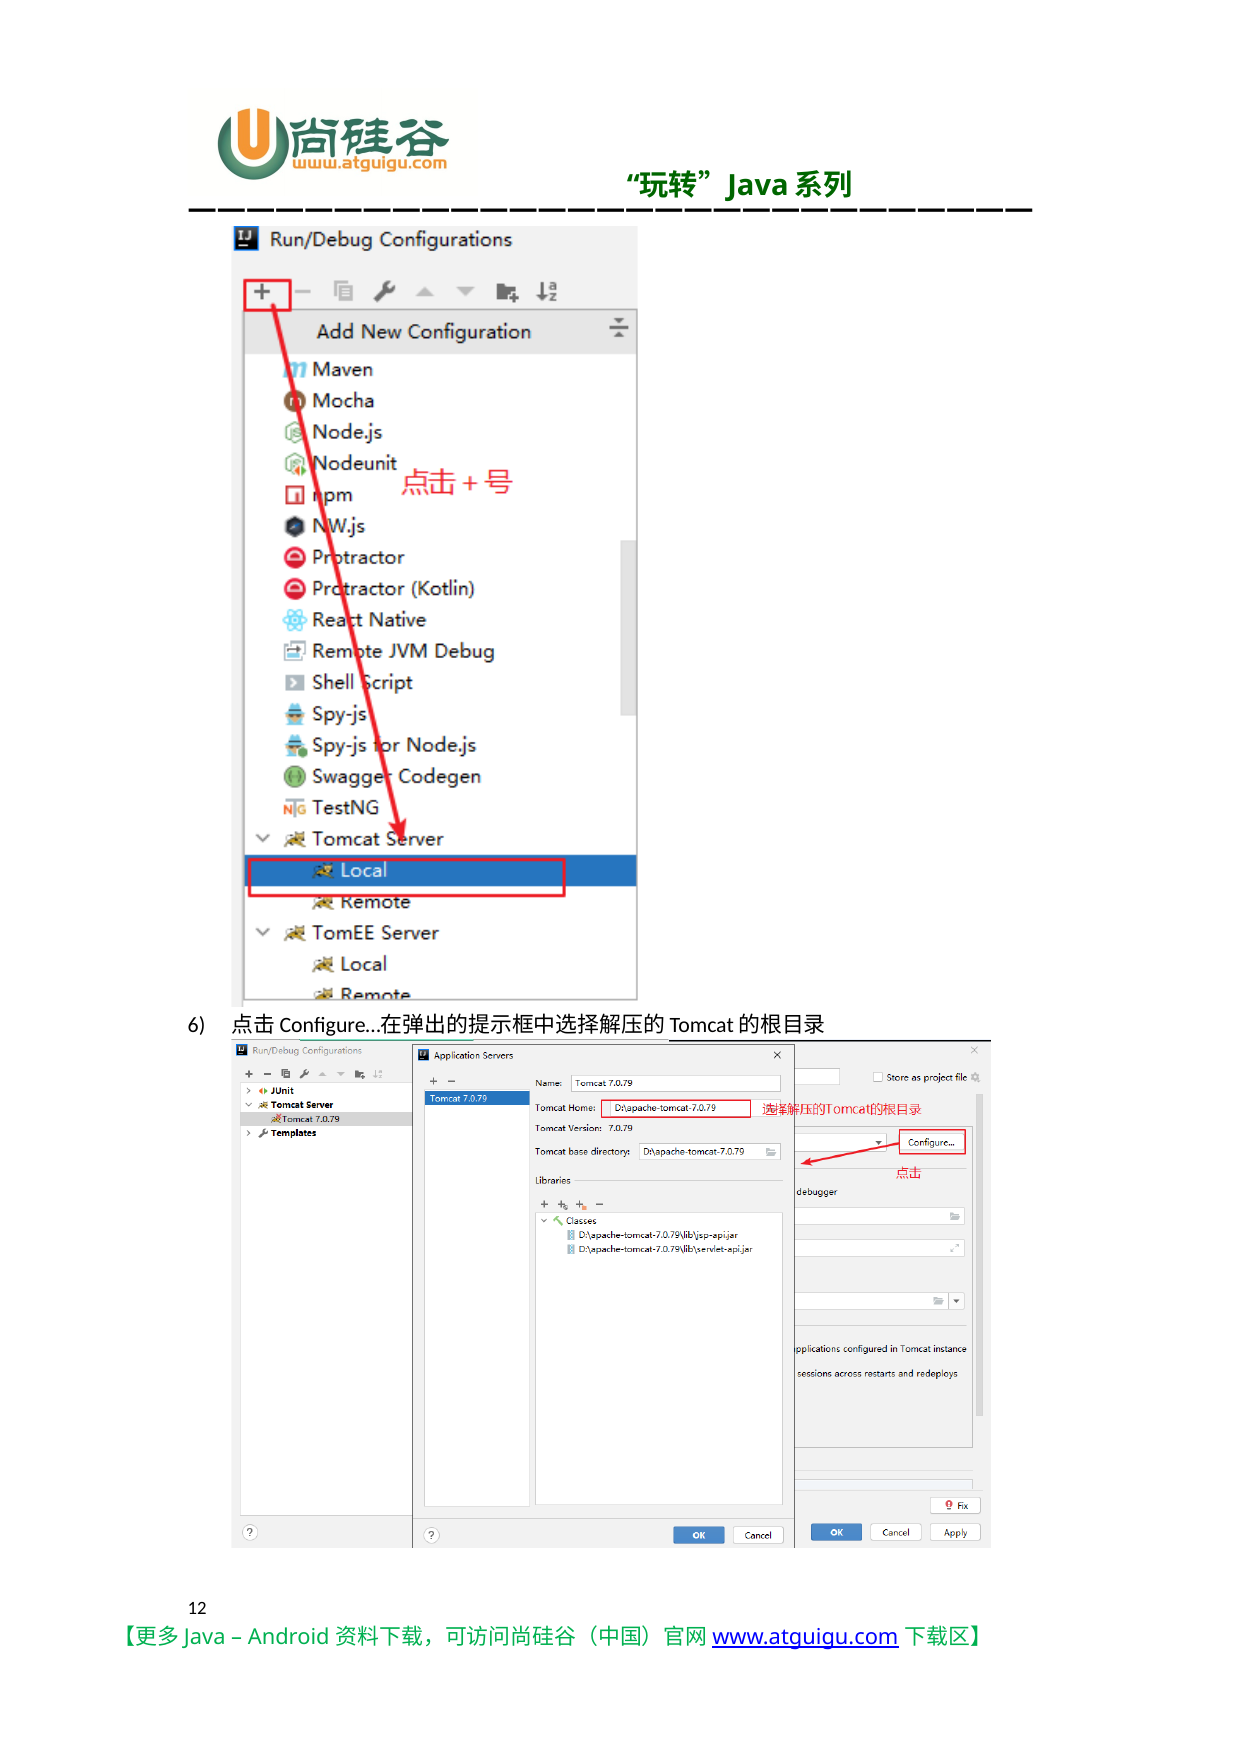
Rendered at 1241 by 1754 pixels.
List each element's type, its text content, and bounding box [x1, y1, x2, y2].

picture [187, 88, 479, 196]
picture [231, 1039, 991, 1548]
list 点击Configure…在弹出的提示框中选择解压的Tomcat的根目录 [187, 1007, 1053, 1039]
picture [231, 226, 638, 1007]
